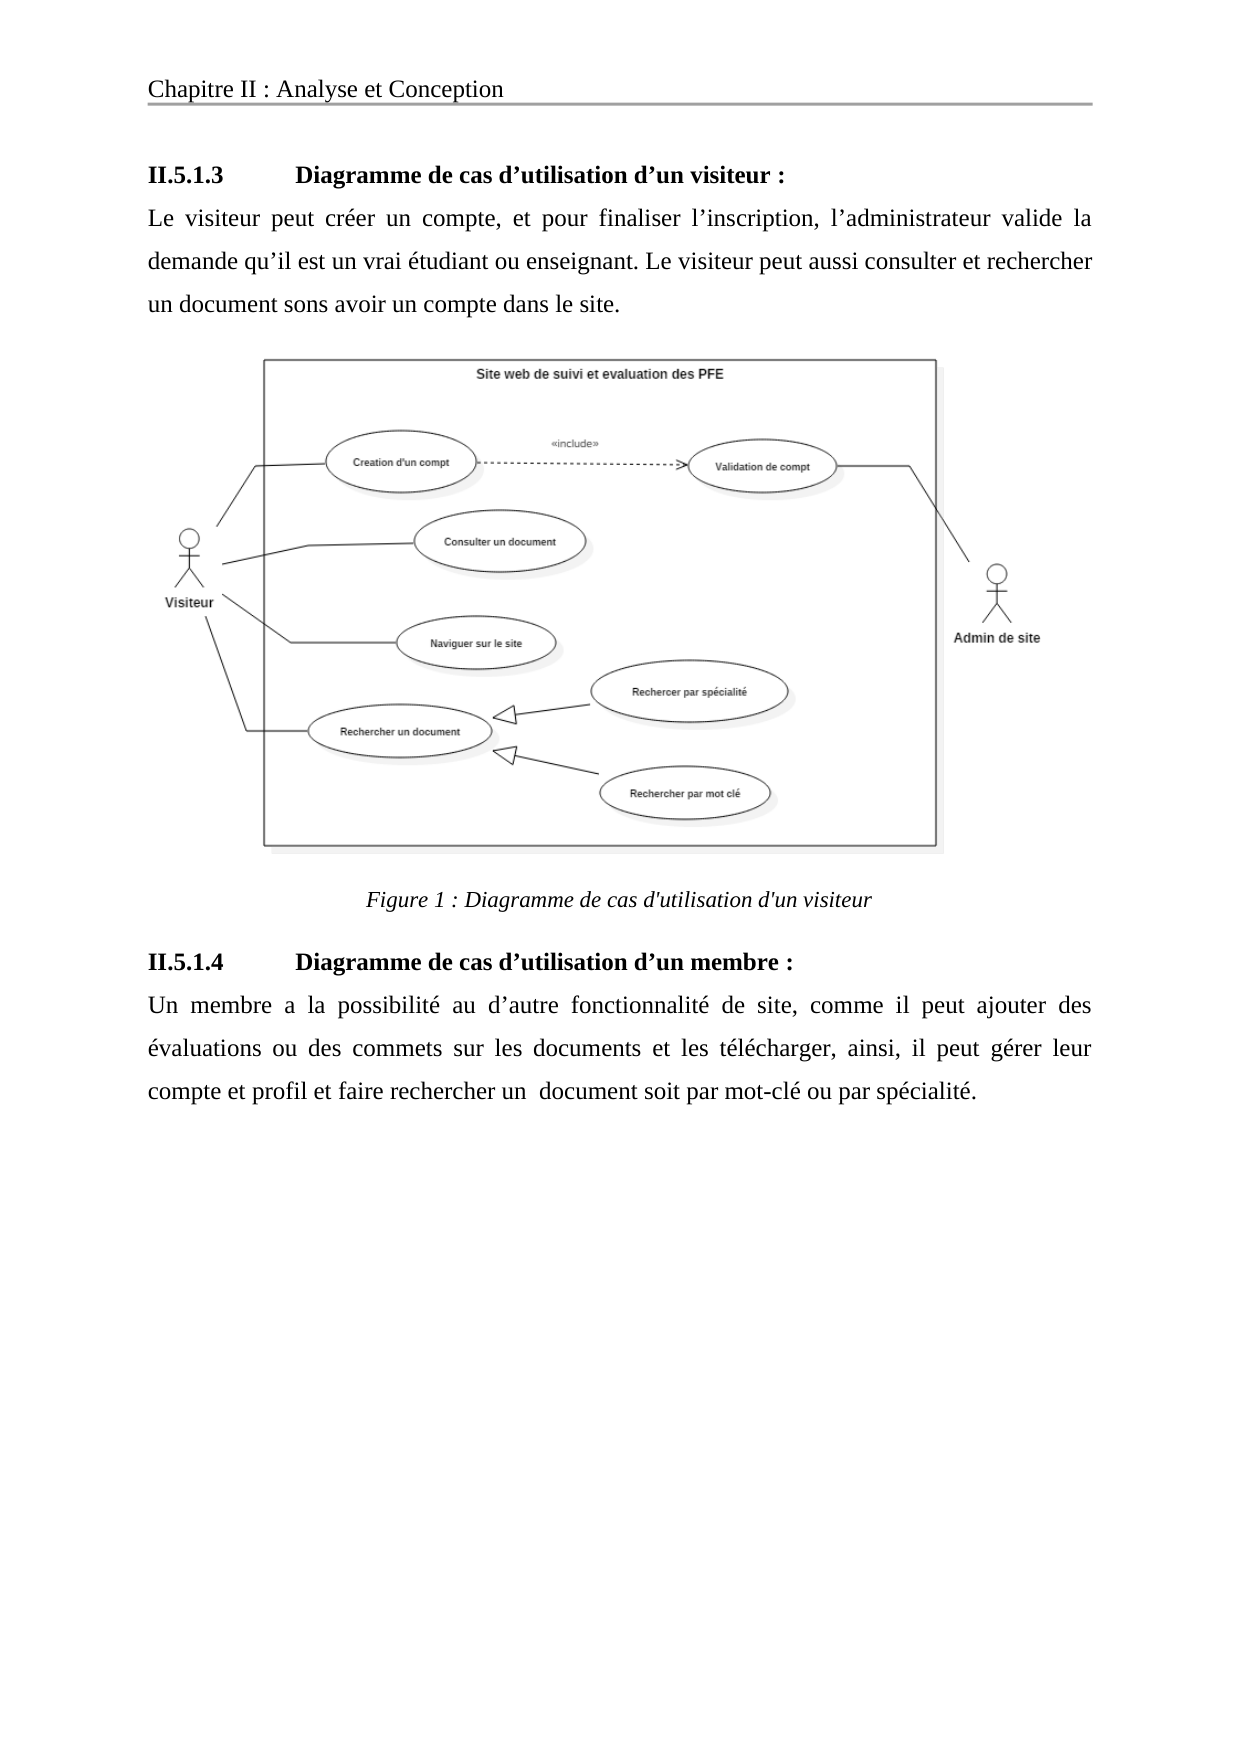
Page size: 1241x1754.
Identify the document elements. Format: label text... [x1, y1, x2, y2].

text Le visiteur peut créer un compte, et pour finaliser l’inscription, l’administrateur valide la demande qu’il est un vrai étudiant ou enseignant. Le visiteur peut aussi consulter et rechercher un document sons avoir un compte dans le site. [148, 203, 1093, 318]
text Figure 1 : Diagramme de cas d'utilisation d'un visiteur [148, 886, 1093, 913]
picture [147, 349, 1093, 856]
subtitle Diagramme de cas d’utilisation d’un membre : [148, 947, 1093, 976]
text Un membre a la possibilité au d’autre fonctionnalité de site, comme il peut ajouter des évaluations ou des commets sur les documents et les télécharger, ainsi, il peut gérer leur compte et profil et faire rechercher un document soit par mot-clé ou par spécialité. [148, 990, 1093, 1105]
subtitle Diagramme de cas d’utilisation d’un visiteur : [148, 160, 1093, 189]
